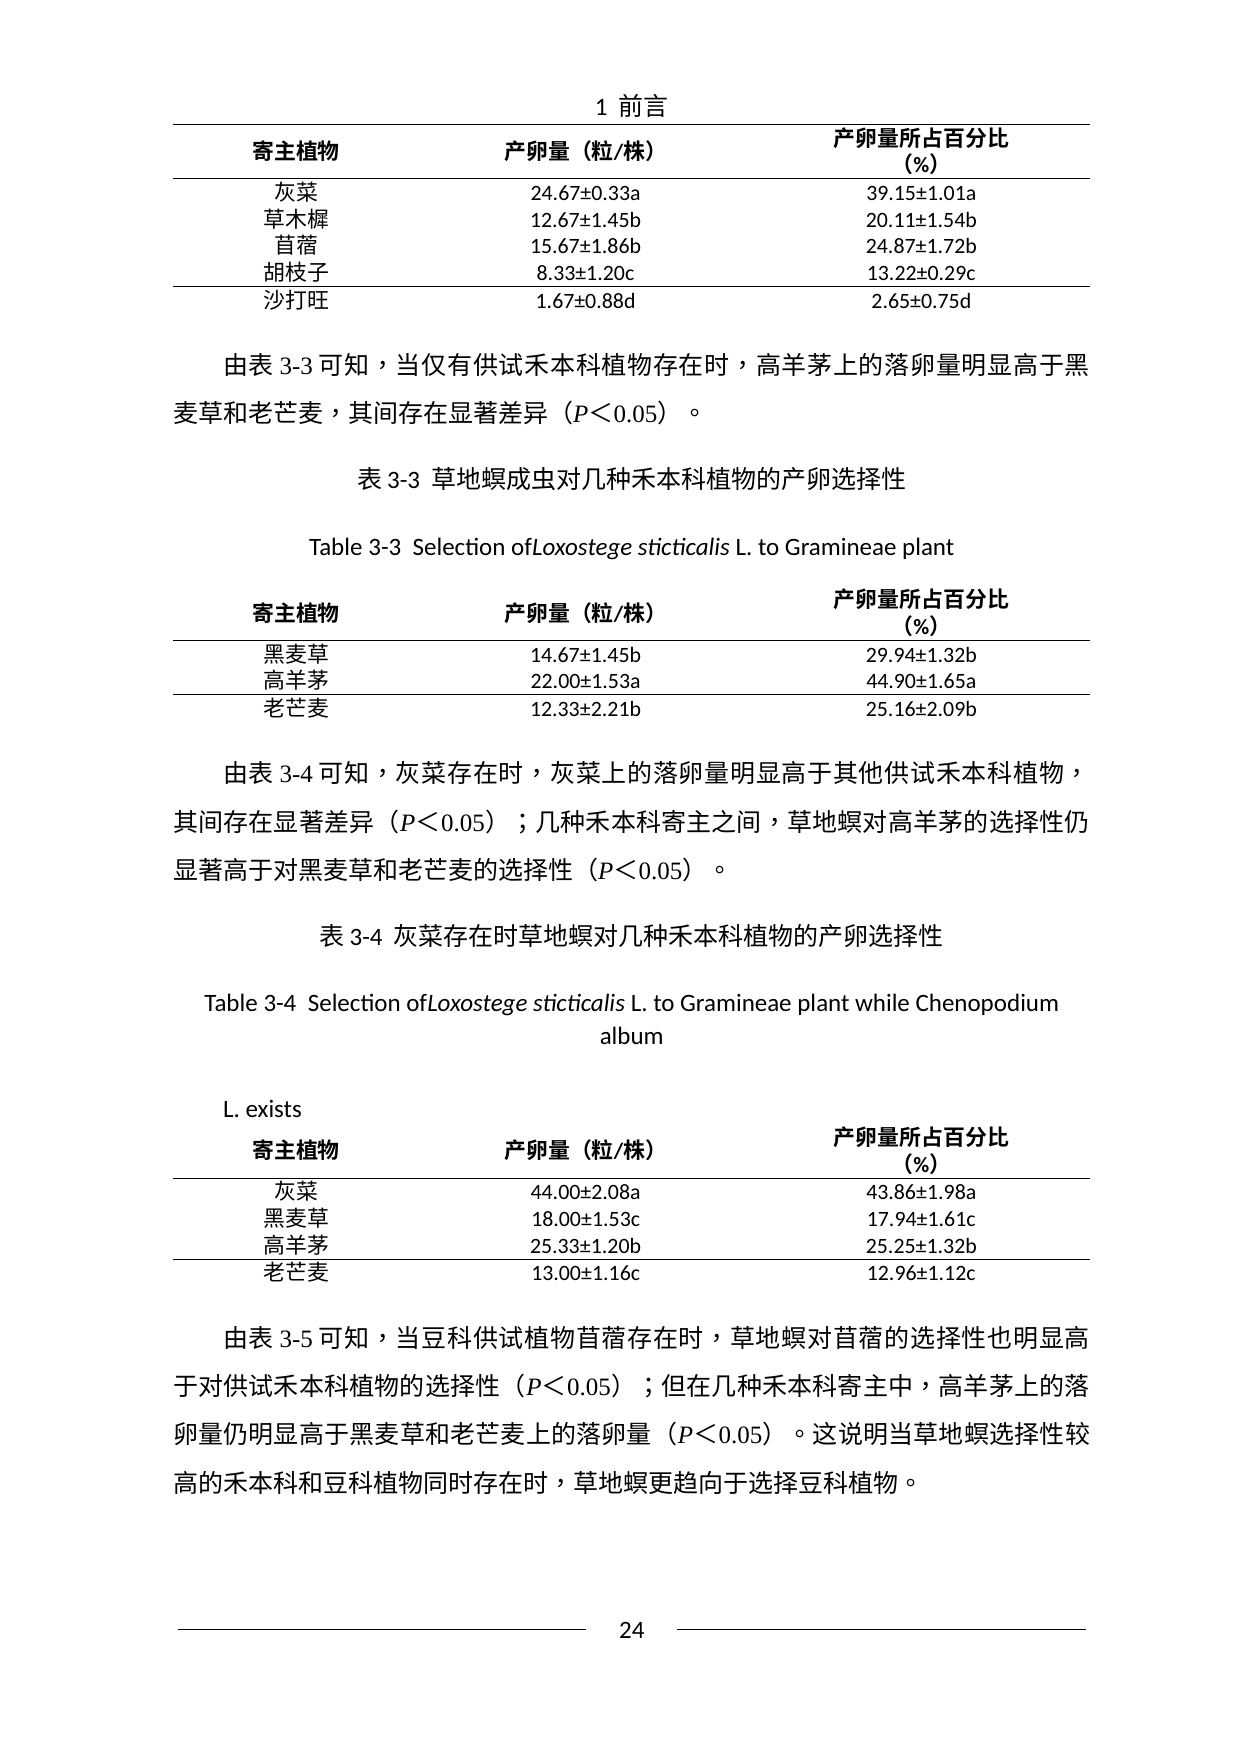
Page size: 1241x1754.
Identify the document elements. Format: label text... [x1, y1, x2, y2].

table_cell 15.67±1.86b [419, 233, 752, 259]
table_cell 20.11±1.54b [752, 206, 1090, 233]
table_cell 22.00±1.53a [419, 668, 752, 694]
table_cell 胡枝子 [173, 259, 419, 286]
table_header 产卵量所占百分比 （%） [752, 1124, 1090, 1177]
table_header 寄主植物 [173, 125, 419, 178]
table_header 产卵量所占百分比 （%） [752, 587, 1090, 640]
table_cell 黑麦草 [173, 1205, 419, 1232]
table_cell 灰菜 [173, 1179, 419, 1205]
table_cell 草木樨 [173, 206, 419, 233]
table_cell 25.25±1.32b [752, 1232, 1090, 1258]
table_cell 25.16±2.09b [752, 695, 1090, 722]
table_cell 39.15±1.01a [752, 179, 1090, 206]
text Table 3-3 Selection ofLoxostege sticticalis L. to Gramineae plant [173, 529, 1090, 562]
table_cell 1.67±0.88d [419, 287, 752, 314]
table_cell 苜蓿 [173, 233, 419, 259]
table_cell 24.87±1.72b [752, 233, 1090, 259]
table_cell 老芒麦 [173, 695, 419, 722]
table_cell 25.33±1.20b [419, 1232, 752, 1258]
table_cell 黑麦草 [173, 641, 419, 668]
table_cell 14.67±1.45b [419, 641, 752, 668]
table_cell 17.94±1.61c [752, 1205, 1090, 1232]
table_cell 老芒麦 [173, 1260, 419, 1286]
table_cell 8.33±1.20c [419, 259, 752, 286]
table_cell 2.65±0.75d [752, 287, 1090, 314]
table_cell 高羊茅 [173, 668, 419, 694]
table_header 产卵量（粒/株） [419, 587, 752, 640]
table_cell 12.67±1.45b [419, 206, 752, 233]
table_cell 高羊茅 [173, 1232, 419, 1258]
table_header 产卵量所占百分比 （%） [752, 125, 1090, 178]
text Table 3-4 Selection ofLoxostege sticticalis L. to Gramineae plant while Chenopodium album [173, 985, 1090, 1051]
table_header 寄主植物 [173, 587, 419, 640]
table_cell 44.00±2.08a [419, 1179, 752, 1205]
text 由表3-3可知，当仅有供试禾本科植物存在时，高羊茅上的落卵量明显高于黑麦草和老芒麦，其间存在显著差异（P＜0.05）。 [173, 332, 1090, 429]
text 由表3-5可知，当豆科供试植物苜蓿存在时，草地螟对苜蓿的选择性也明显高于对供试禾本科植物的选择性（P＜0.05）；但在几种禾本科寄主中，高羊茅上的落卵量仍明显高于黑麦草和老芒麦上的落卵量（P＜0.05）。这说明当草地螟选择性较高的禾本科和豆科植物同时存在时，草地螟更趋向于选择豆科植物。 [173, 1305, 1090, 1498]
table_cell 13.22±0.29c [752, 259, 1090, 286]
table_header 产卵量（粒/株） [419, 125, 752, 178]
table_cell 44.90±1.65a [752, 668, 1090, 694]
table_cell 43.86±1.98a [752, 1179, 1090, 1205]
table_cell 沙打旺 [173, 287, 419, 314]
table_cell 18.00±1.53c [419, 1205, 752, 1232]
text 表3-4 灰菜存在时草地螟对几种禾本科植物的产卵选择性 [173, 918, 1090, 953]
table_cell 灰菜 [173, 179, 419, 206]
table_cell 24.67±0.33a [419, 179, 752, 206]
text 由表3-4可知，灰菜存在时，灰菜上的落卵量明显高于其他供试禾本科植物，其间存在显著差异（P＜0.05）；几种禾本科寄主之间，草地螟对高羊茅的选择性仍显著高于对黑麦草和老芒麦的选择性（P＜0.05）。 [173, 741, 1090, 886]
table_cell 12.33±2.21b [419, 695, 752, 722]
table_cell 13.00±1.16c [419, 1260, 752, 1286]
text 表3-3 草地螟成虫对几种禾本科植物的产卵选择性 [173, 462, 1090, 496]
table_header 产卵量（粒/株） [419, 1124, 752, 1177]
table_header 寄主植物 [173, 1124, 419, 1177]
table_cell 12.96±1.12c [752, 1260, 1090, 1286]
table_cell 29.94±1.32b [752, 641, 1090, 668]
text L. exists [173, 1076, 1090, 1124]
